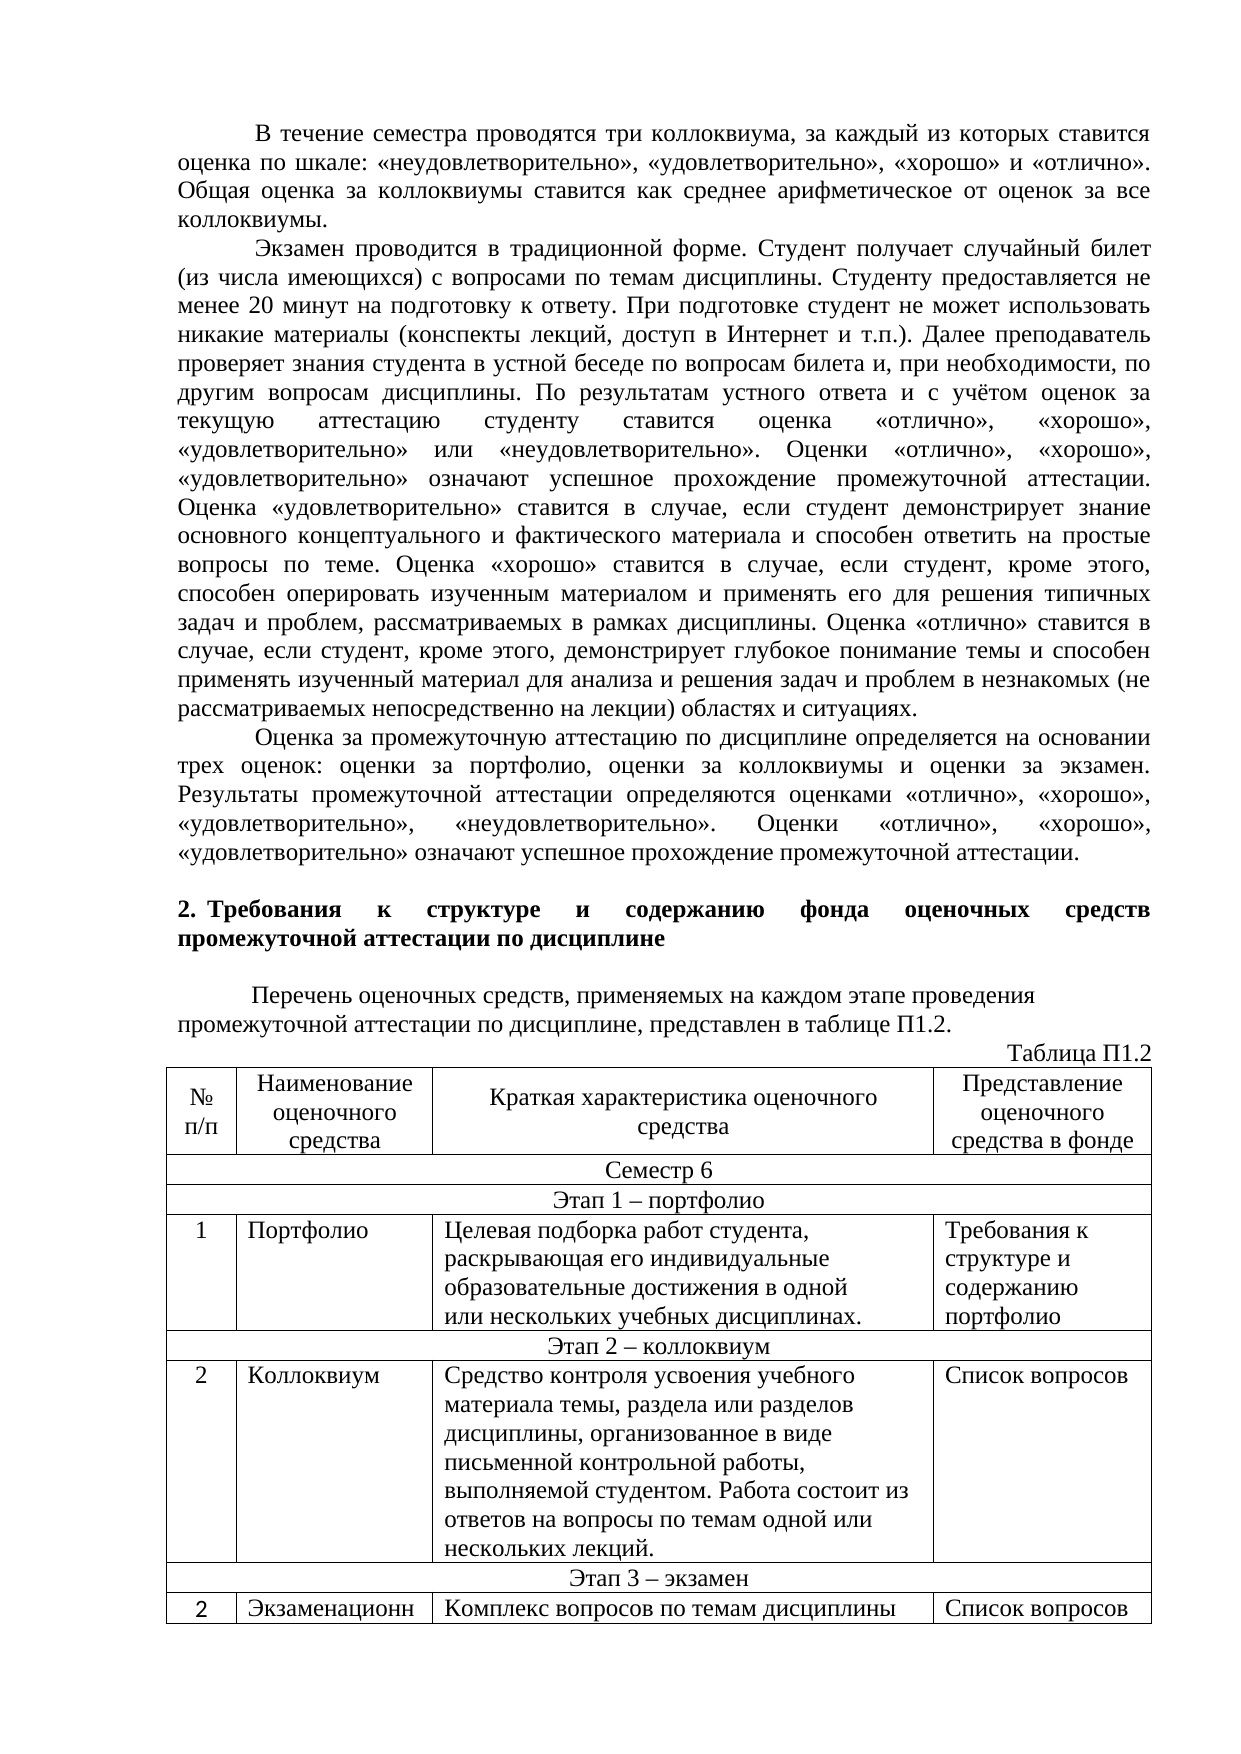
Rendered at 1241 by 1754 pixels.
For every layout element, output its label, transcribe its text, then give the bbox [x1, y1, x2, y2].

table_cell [237, 1593, 432, 1623]
table_header Краткая характеристика оценочного средства [433, 1068, 933, 1154]
table_cell 2 [167, 1361, 236, 1562]
table_cell Портфолио [237, 1215, 432, 1330]
table_cell Средство контроля усвоения учебного материала темы, раздела или разделов дисциплины, организованное в виде письменной контрольной работы, выполняемой студентом. Работа состоит из ответов на вопросы по темам одной или нескольких лекций. [433, 1361, 933, 1562]
table_cell Семестр 6 [167, 1155, 1151, 1184]
table_cell Коллоквиум [237, 1361, 432, 1562]
text Перечень оценочных средств, применяемых на каждом этапе проведения промежуточной аттестации по дисциплине, представлен в таблице П1.2. [177, 981, 1152, 1038]
list Требования к структуре и содержанию фонда оценочных средств промежуточной аттестации по дисциплине [177, 894, 1152, 952]
table_cell Целевая подборка работ студента, раскрывающая его индивидуальные образовательные достижения в одной или нескольких учебных дисциплинах. [433, 1215, 933, 1330]
table_cell 1 [167, 1215, 236, 1330]
table_header № п/п [167, 1068, 236, 1154]
table_cell Этап 1 – портфолио [167, 1185, 1151, 1214]
text Оценка за промежуточную аттестацию по дисциплине определяется на основании трех оценок: оценки за портфолио, оценки за коллоквиумы и оценки за экзамен. Результаты промежуточной аттестации определяются оценками «отлично», «хорошо», «удовлетворительно», «неудовлетворительно». Оценки «отлично», «хорошо», «удовлетворительно» означают успешное прохождение промежуточной аттестации. [177, 722, 1152, 866]
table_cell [433, 1593, 933, 1623]
text В течение семестра проводятся три коллоквиума, за каждый из которых ставится оценка по шкале: «неудовлетворительно», «удовлетворительно», «хорошо» и «отлично». Общая оценка за коллоквиумы ставится как среднее арифметическое от оценок за все коллоквиумы. [177, 118, 1152, 233]
table_header Наименование оценочного средства [237, 1068, 432, 1154]
text Экзамен проводится в традиционной форме. Студент получает случайный билет (из числа имеющихся) с вопросами по темам дисциплины. Студенту предоставляется не менее 20 минут на подготовку к ответу. При подготовке студент не может использовать никакие материалы (конспекты лекций, доступ в Интернет и т.п.). Далее преподаватель проверяет знания студента в устной беседе по вопросам билета и, при необходимости, по другим вопросам дисциплины. По результатам устного ответа и с учётом оценок за текущую аттестацию студенту ставится оценка «отлично», «хорошо», «удовлетворительно» или «неудовлетворительно». Оценки «отлично», «хорошо», «удовлетворительно» означают успешное прохождение промежуточной аттестации. Оценка «удовлетворительно» ставится в случае, если студент демонстрирует знание основного концептуального и фактического материала и способен ответить на простые вопросы по теме. Оценка «хорошо» ставится в случае, если студент, кроме этого, способен оперировать изученным материалом и применять его для решения типичных задач и проблем, рассматриваемых в рамках дисциплины. Оценка «отлично» ставится в случае, если студент, кроме этого, демонстрирует глубокое понимание темы и способен применять изученный материал для анализа и решения задач и проблем в незнакомых (не рассматриваемых непосредственно на лекции) областях и ситуациях. [177, 233, 1152, 722]
table_header Представление оценочного средства в фонде [934, 1068, 1151, 1154]
table_cell Список вопросов [934, 1361, 1151, 1562]
table_cell 2 [167, 1593, 236, 1623]
table_cell Этап 3 – экзамен [167, 1563, 1151, 1592]
table_cell Требования к структуре и содержанию портфолио [934, 1215, 1151, 1330]
text Таблица П1.2 [177, 1038, 1152, 1067]
table_cell Список вопросов [934, 1593, 1151, 1623]
table_cell Этап 2 – коллоквиум [167, 1331, 1151, 1359]
